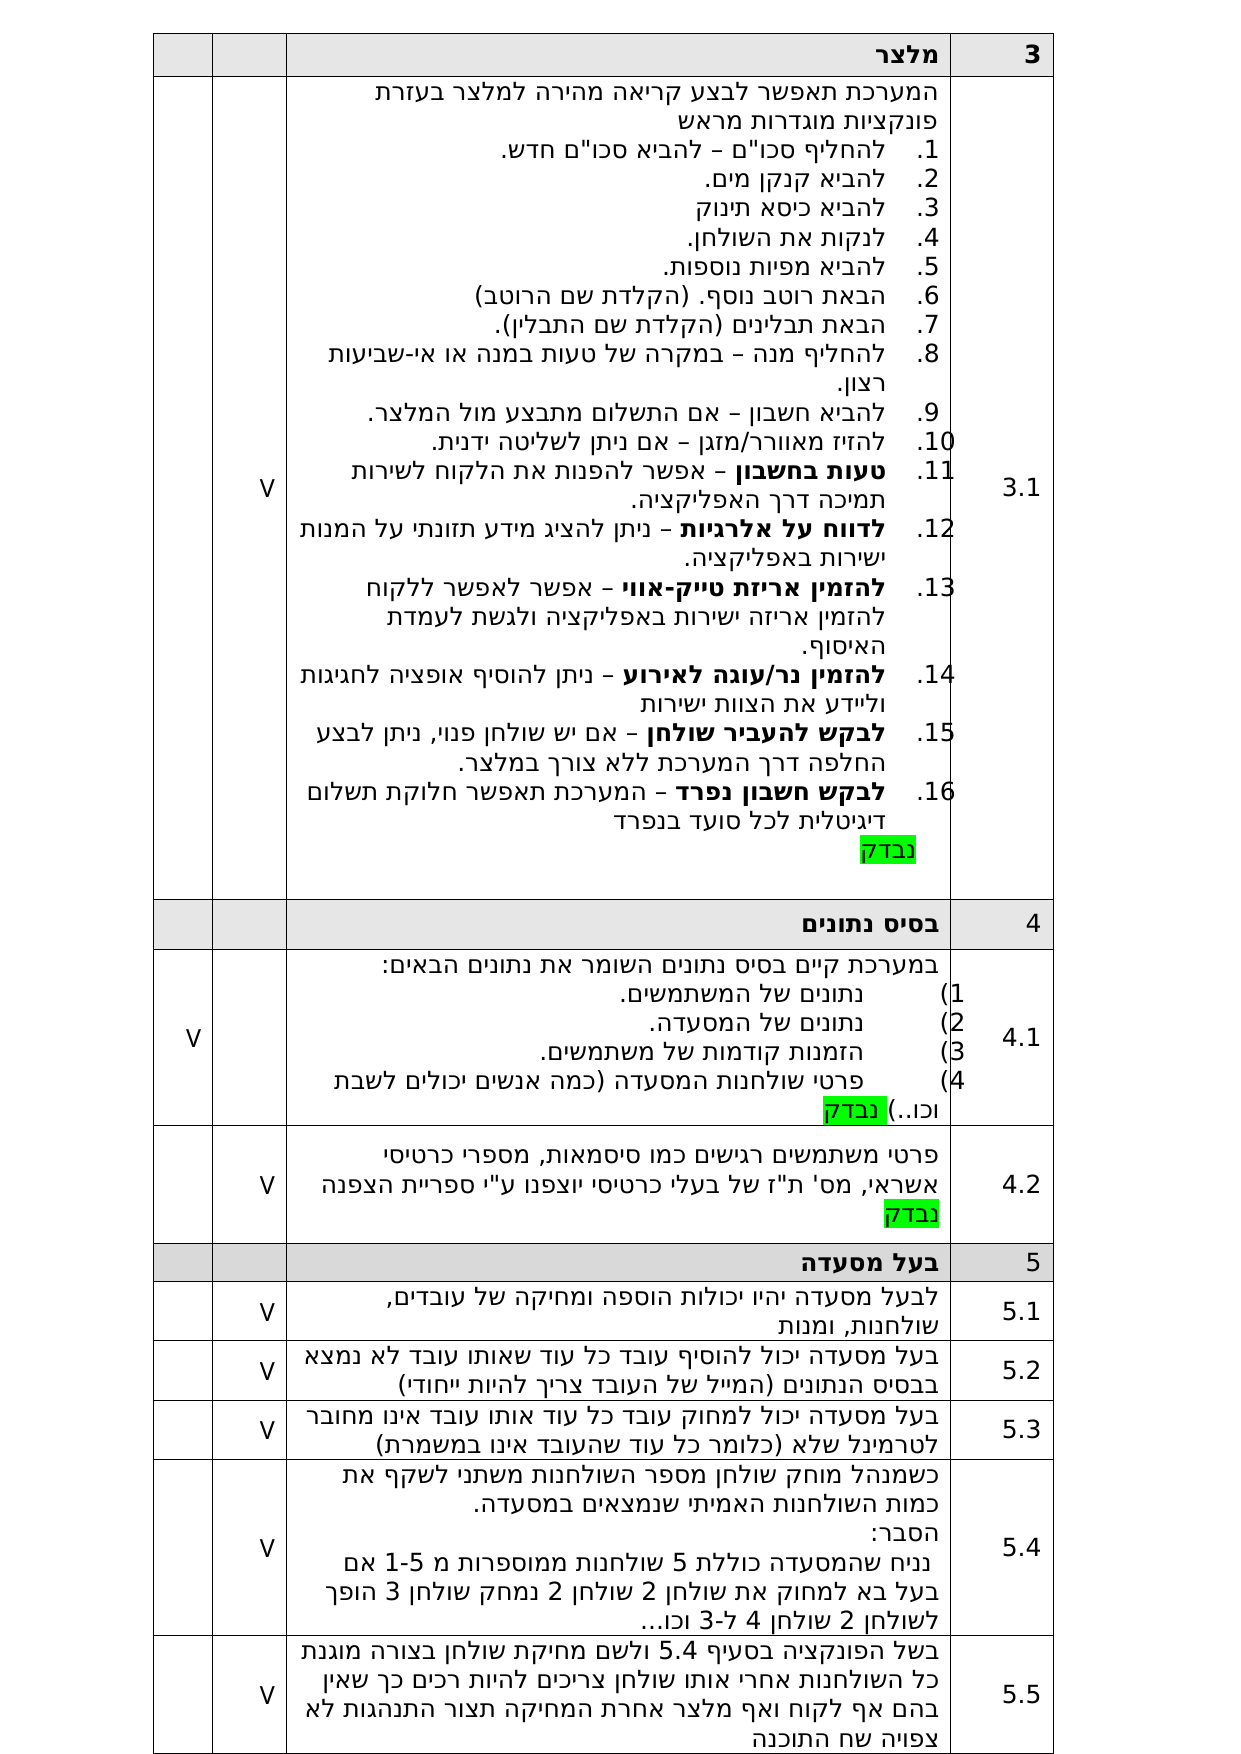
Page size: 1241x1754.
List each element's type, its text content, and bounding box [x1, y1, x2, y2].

table_cell בשל הפונקציה בסעיף 5.4 ולשם מחיקת שולחן בצורה מוגנת כל השולחנות אחרי אותו שולחן צריכים להיות רכים כך שאין בהם אף לקוח ואף מלצר אחרת המחיקה תצור התנהגות לא צפויה שח התוכנה [287, 1636, 950, 1753]
table_cell לבעל מסעדה יהיו יכולות הוספה ומחיקה של עובדים, שולחנות, ומנות [287, 1282, 950, 1340]
table_cell V [213, 1282, 286, 1340]
table_cell [154, 77, 212, 898]
table_cell [154, 1401, 212, 1459]
table_cell V [213, 1341, 286, 1400]
table_header [213, 34, 286, 76]
table_cell פרטי משתמשים רגישים כמו סיסמאות, מספרי כרטיסי אשראי, מס' ת"ז של בעלי כרטיסי יוצפנו ע"י ספריית הצפנה נבדק [287, 1126, 950, 1243]
table_cell 5.3 [951, 1401, 1053, 1459]
table_header מלצר [287, 34, 950, 76]
table_cell V [213, 1126, 286, 1243]
table_cell [154, 1460, 212, 1635]
table_cell במערכת קיים בסיס נתונים השומר את נתונים הבאים: נתונים של המשתמשים. נתונים של המסעדה. הזמנות קודמות של משתמשים. פרטי שולחנות המסעדה (כמה אנשים יכולים לשבת וכו..) נבדק [287, 950, 950, 1125]
table_cell בעל מסעדה יכול להוסיף עובד כל עוד שאותו עובד לא נמצא בבסיס הנתונים (המייל של העובד צריך להיות ייחודי) [287, 1341, 950, 1400]
table_cell 5.2 [951, 1341, 1053, 1400]
table_cell 5.1 [951, 1282, 1053, 1340]
table_cell [154, 900, 212, 949]
table_cell 5.5 [951, 1636, 1053, 1753]
table_cell המערכת תאפשר לבצע קריאה מהירה למלצר בעזרת פונקציות מוגדרות מראש להחליף סכו"ם – להביא סכו"ם חדש. להביא קנקן מים. להביא כיסא תינוק לנקות את השולחן. להביא מפיות נוספות. הבאת רוטב נוסף. (הקלדת שם הרוטב) הבאת תבלינים (הקלדת שם התבלין). להחליף מנה – במקרה של טעות במנה או אי-שביעות רצון. להביא חשבון – אם התשלום מתבצע מול המלצר. להזיז מאוורר/מזגן – אם ניתן לשליטה ידנית. טעות בחשבון – אפשר להפנות את הלקוח לשירות תמיכה דרך האפליקציה. לדווח על אלרגיות – ניתן להציג מידע תזונתי על המנות ישירות באפליקציה. להזמין אריזת טייק-אווי – אפשר לאפשר ללקוח להזמין אריזה ישירות באפליקציה ולגשת לעמדת האיסוף. להזמין נר/עוגה לאירוע – ניתן להוסיף אופציה לחגיגות וליידע את הצוות ישירות לבקש להעביר שולחן – אם יש שולחן פנוי, ניתן לבצע החלפה דרך המערכת ללא צורך במלצר. לבקש חשבון נפרד – המערכת תאפשר חלוקת תשלום דיגיטלית לכל סועד בנפרד נבדק [287, 77, 950, 898]
table_cell כשמנהל מוחק שולחן מספר השולחנות משתני לשקף את כמות השולחנות האמיתי שנמצאים במסעדה. הסבר: נניח שהמסעדה כוללת 5 שולחנות ממוספרות מ 1-5 אם בעל בא למחוק את שולחן 2 שולחן 2 נמחק שולחן 3 הופך לשולחן 2 שולחן 4 ל-3 וכו... [287, 1460, 950, 1635]
table_cell [154, 1282, 212, 1340]
table_cell V [213, 1460, 286, 1635]
table_cell V [213, 77, 286, 898]
table_cell בעל מסעדה [287, 1244, 950, 1281]
table_cell 4.1 [951, 950, 1053, 1125]
table_cell 4 [951, 900, 1053, 949]
table_cell V [213, 1401, 286, 1459]
table_cell [154, 1126, 212, 1243]
table_cell בעל מסעדה יכול למחוק עובד כל עוד אותו עובד אינו מחובר לטרמינל שלא (כלומר כל עוד שהעובד אינו במשמרת) [287, 1401, 950, 1459]
table_cell 5.4 [951, 1460, 1053, 1635]
table_cell [154, 1636, 212, 1753]
table_cell [213, 900, 286, 949]
table_cell בסיס נתונים [287, 900, 950, 949]
table_cell [154, 1244, 212, 1281]
table_cell 5 [951, 1244, 1053, 1281]
table_cell V [213, 1636, 286, 1753]
table_cell [213, 1244, 286, 1281]
table_header [154, 34, 212, 76]
table_cell 3.1 [951, 77, 1053, 898]
table_cell [213, 950, 286, 1125]
table_cell V [154, 950, 212, 1125]
table_cell [154, 1341, 212, 1400]
table_header 3 [951, 34, 1053, 76]
table_cell 4.2 [951, 1126, 1053, 1243]
